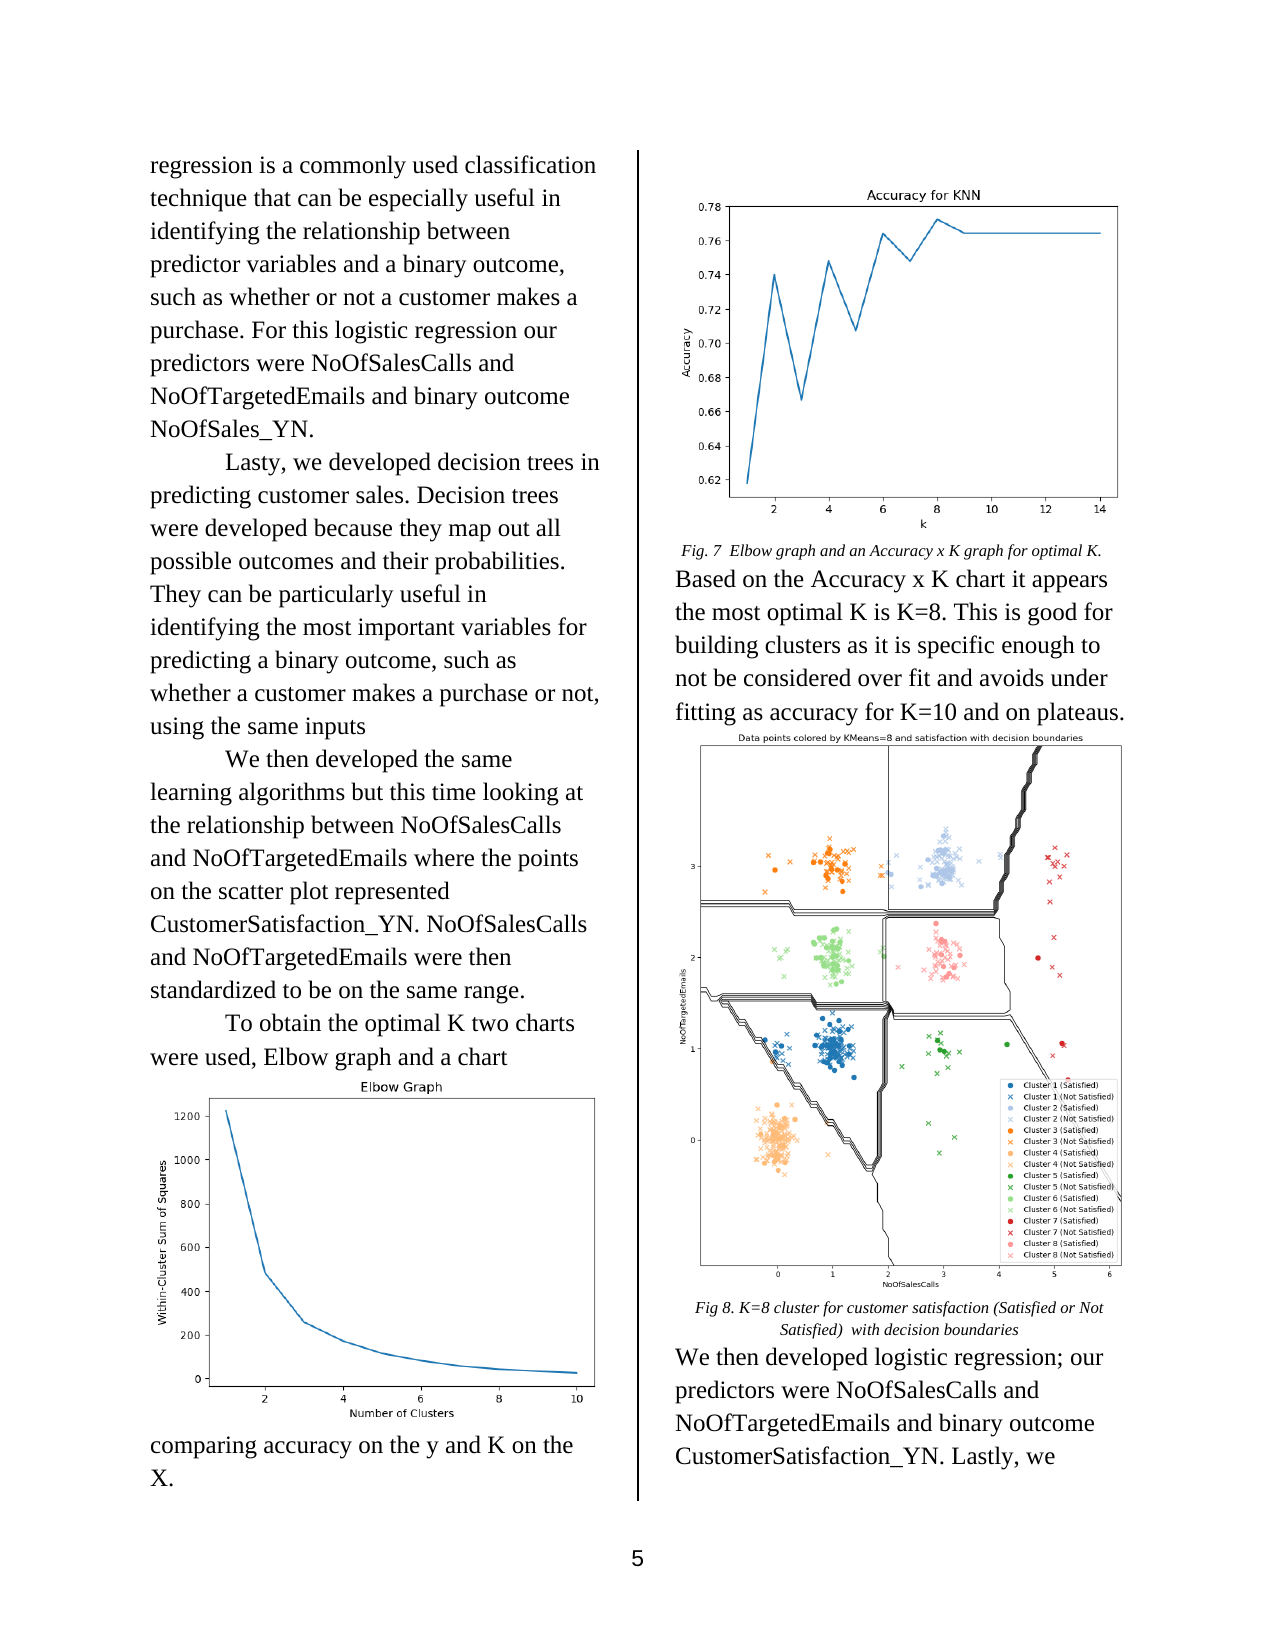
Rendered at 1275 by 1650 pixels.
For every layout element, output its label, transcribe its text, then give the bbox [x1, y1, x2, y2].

text Fig 8. K=8 cluster for customer satisfaction (Satisfied or Not Satisfied) with decision boundaries [675, 1298, 1125, 1339]
picture [150, 1074, 600, 1427]
picture [675, 183, 1125, 538]
text We then developed the same learning algorithms but this time looking at the relationship between NoOfSalesCalls and NoOfTargetedEmails where the points on the scatter plot represented CustomerSatisfaction_YN. NoOfSalesCalls and NoOfTargetedEmails were then standardized to be on the same range. [150, 744, 600, 1004]
text Lasty, we developed decision trees in predicting customer sales. Decision trees were developed because they map out all possible outcomes and their probabilities. They can be particularly useful in identifying the most important variables for predicting a binary outcome, such as whether a customer makes a purchase or not, using the same inputs [150, 447, 600, 740]
text To obtain the optimal K two charts were used, Elbow graph and a chart comparing accuracy on the y and K on the X. [150, 1427, 600, 1492]
picture [675, 729, 1126, 1294]
text Fig. 7 Elbow graph and an Accuracy x K graph for optimal K. [675, 541, 1125, 560]
text To obtain the optimal K two charts were used, Elbow graph and a chart comparing accuracy on the y and K on the X. [150, 1008, 600, 1074]
text Based on the Accuracy x K chart it appears the most optimal K is K=8. This is good for building clusters as it is specific enough to not be considered over fit and avoids under fitting as accuracy for K=10 and on plateaus. [675, 564, 1125, 725]
